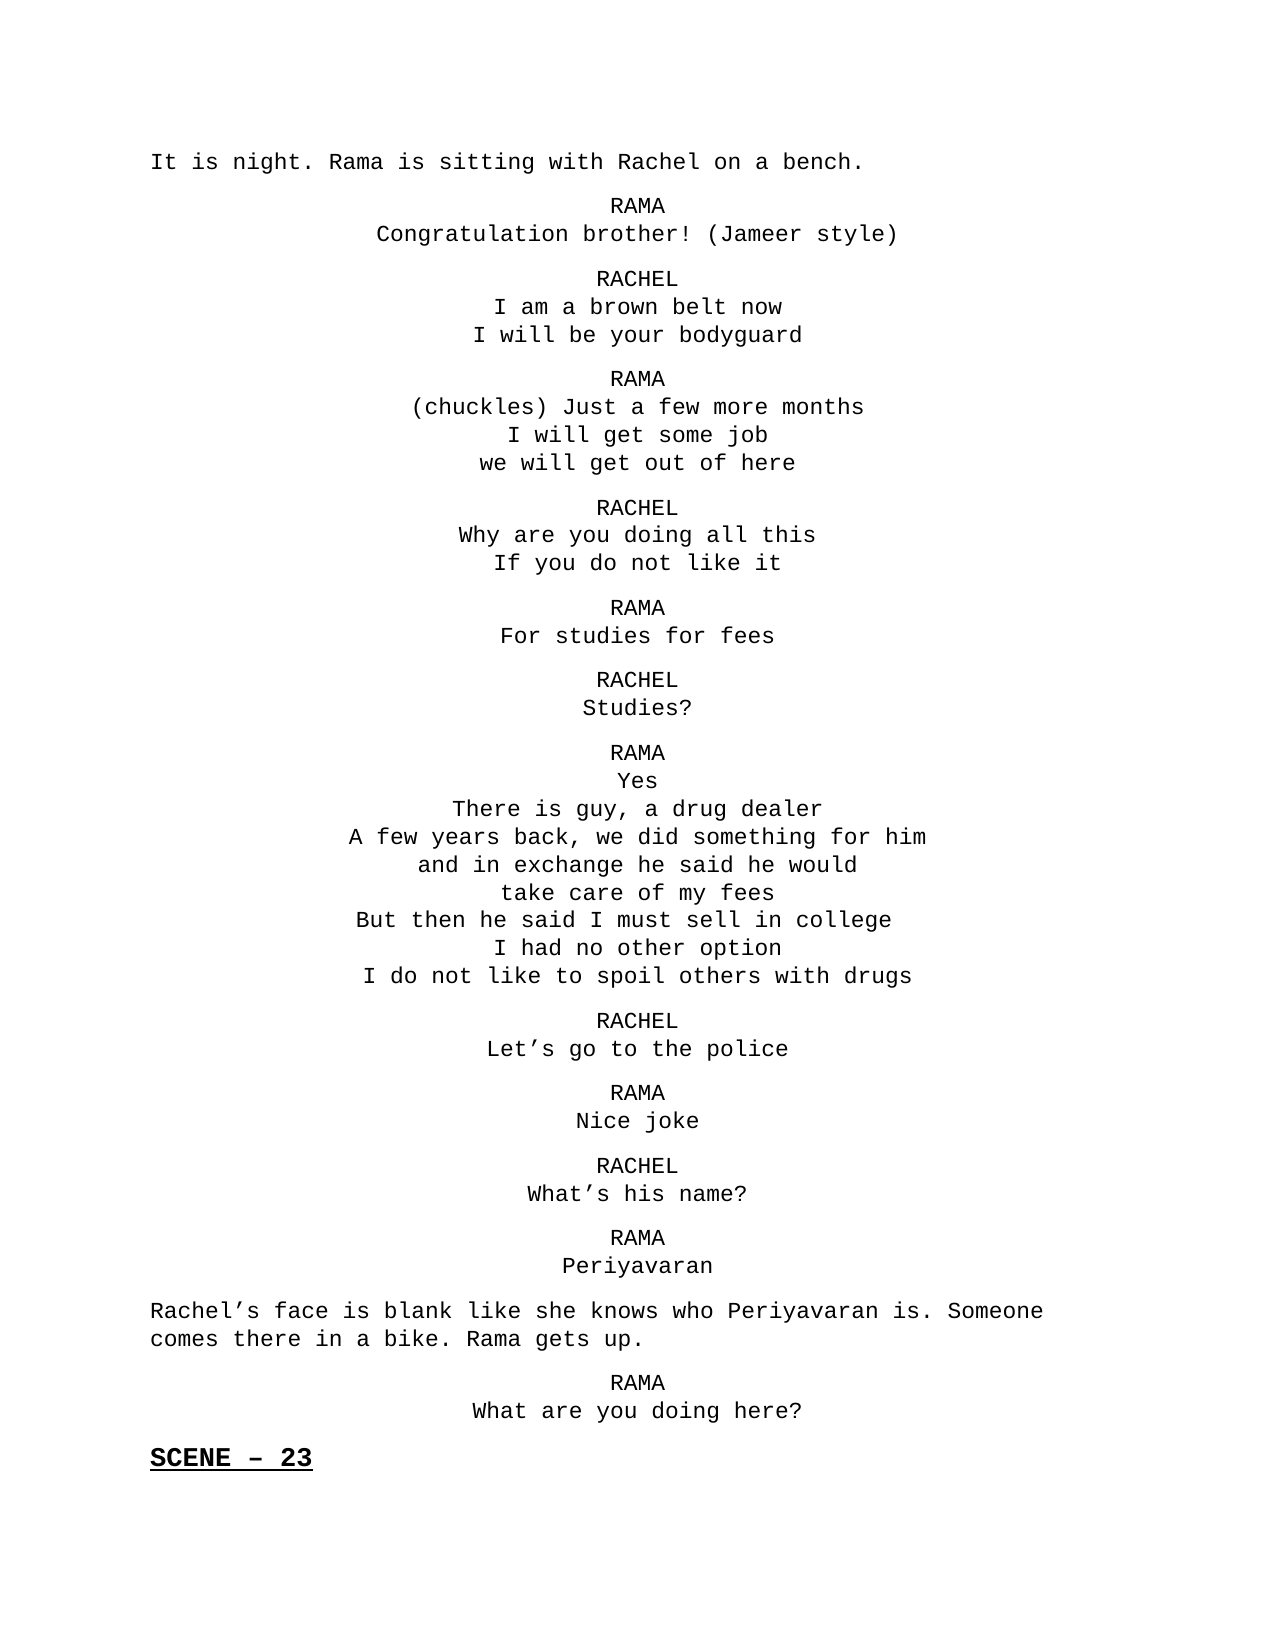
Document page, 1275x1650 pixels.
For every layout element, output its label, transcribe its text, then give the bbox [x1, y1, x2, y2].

text RAMA Periyavaran [150, 1227, 1125, 1281]
text RACHEL Let’s go to the police [150, 1009, 1125, 1063]
text RAMA Nice joke [150, 1082, 1125, 1136]
text RAMA Yes There is guy, a drug dealer A few years back, we did something for him and in exchange he said he would take care of my fees But then he said I must sell in college I had no other option I do not like to spoil others with drugs [150, 741, 1125, 991]
text RACHEL Why are you doing all this If you do not like it [150, 496, 1125, 578]
text RAMA (chuckles) Just a few more months I will get some job we will get out of here [150, 367, 1125, 477]
text It is night. Rama is sitting with Rachel on a bench. [150, 150, 1125, 176]
text RACHEL I am a brown belt now I will be your bodyguard [150, 267, 1125, 349]
text RACHEL What’s his name? [150, 1154, 1125, 1208]
text Rachel’s face is blank like she knows who Periyavaran is. Someone comes there in a bike. Rama gets up. [150, 1299, 1125, 1353]
text RAMA For studies for fees [150, 596, 1125, 650]
text RAMA What are you doing here? [150, 1372, 1125, 1426]
text RAMA Congratulation brother! (Jameer style) [150, 194, 1125, 248]
text RACHEL Studies? [150, 669, 1125, 723]
text SCENE – 23 [150, 1444, 1125, 1475]
